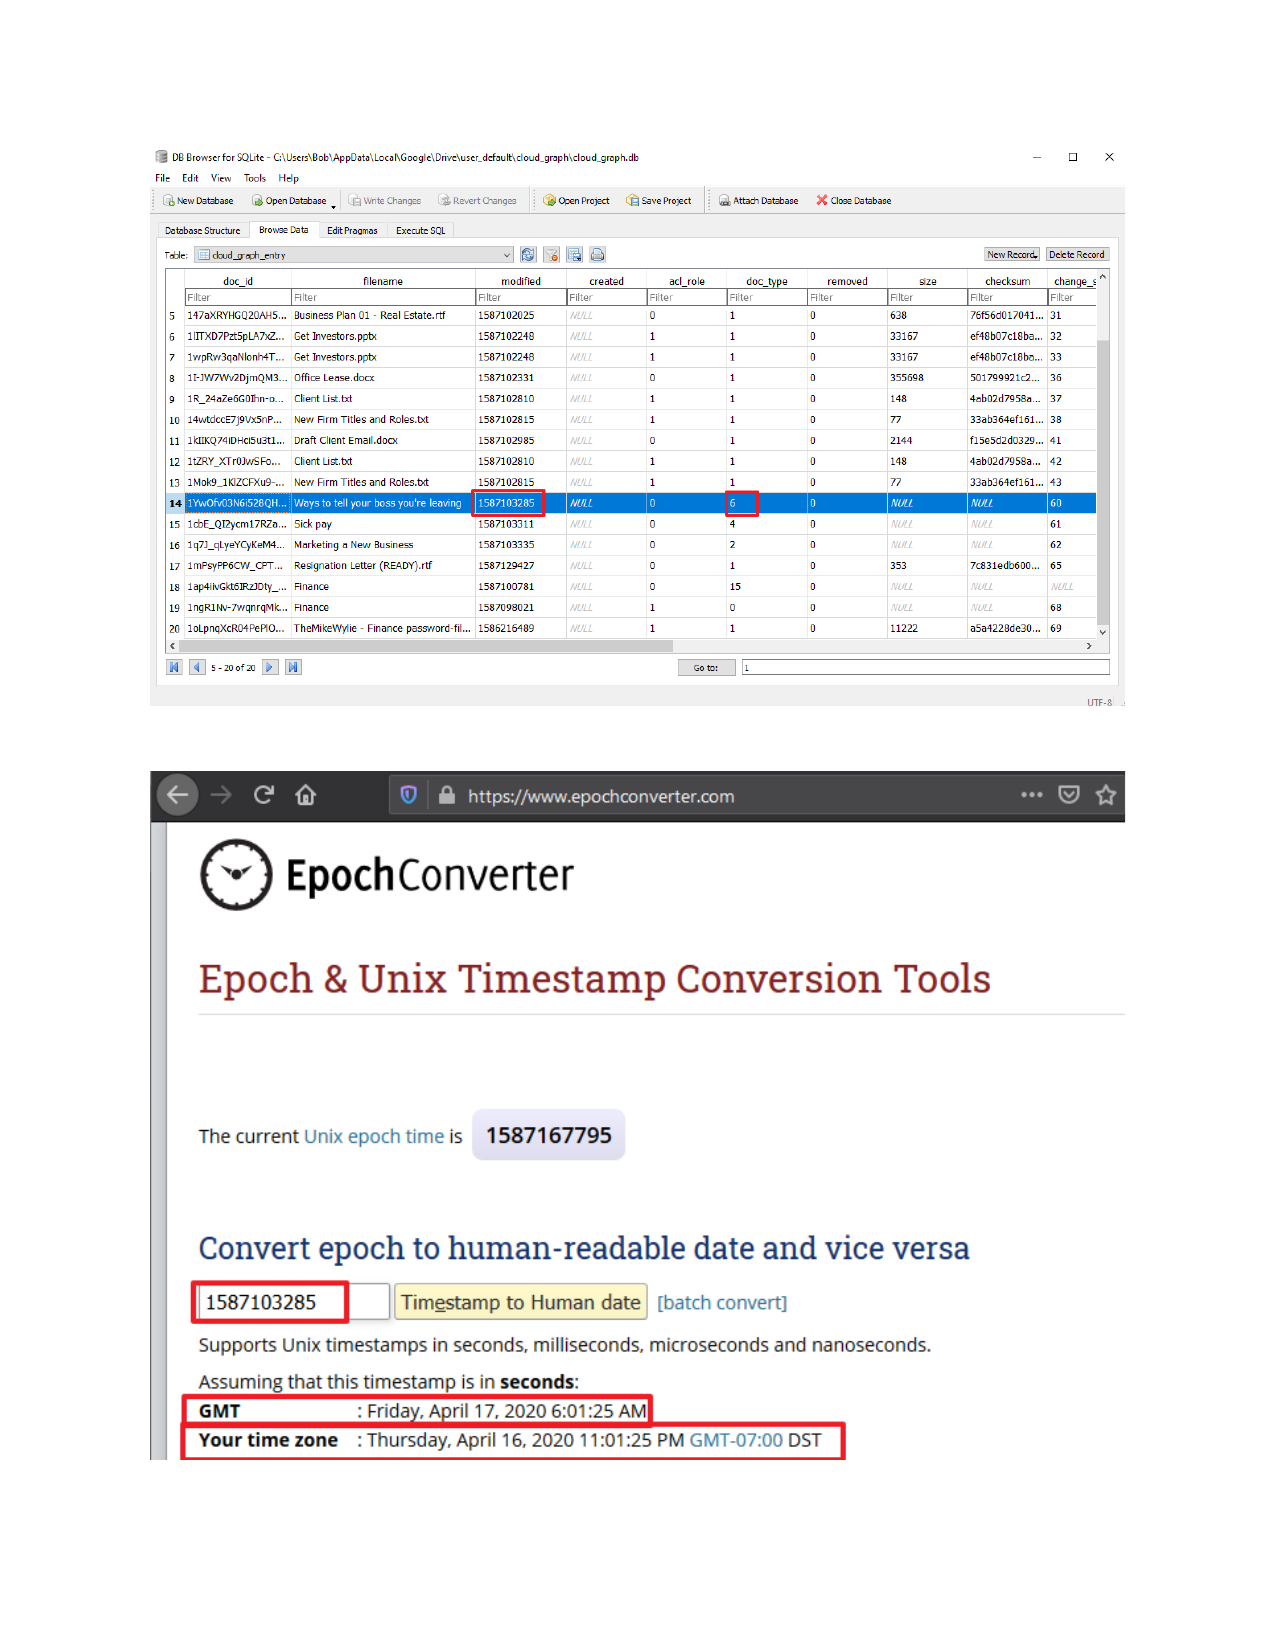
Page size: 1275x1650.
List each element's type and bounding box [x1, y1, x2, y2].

picture [150, 150, 1125, 706]
picture [150, 771, 1125, 1460]
